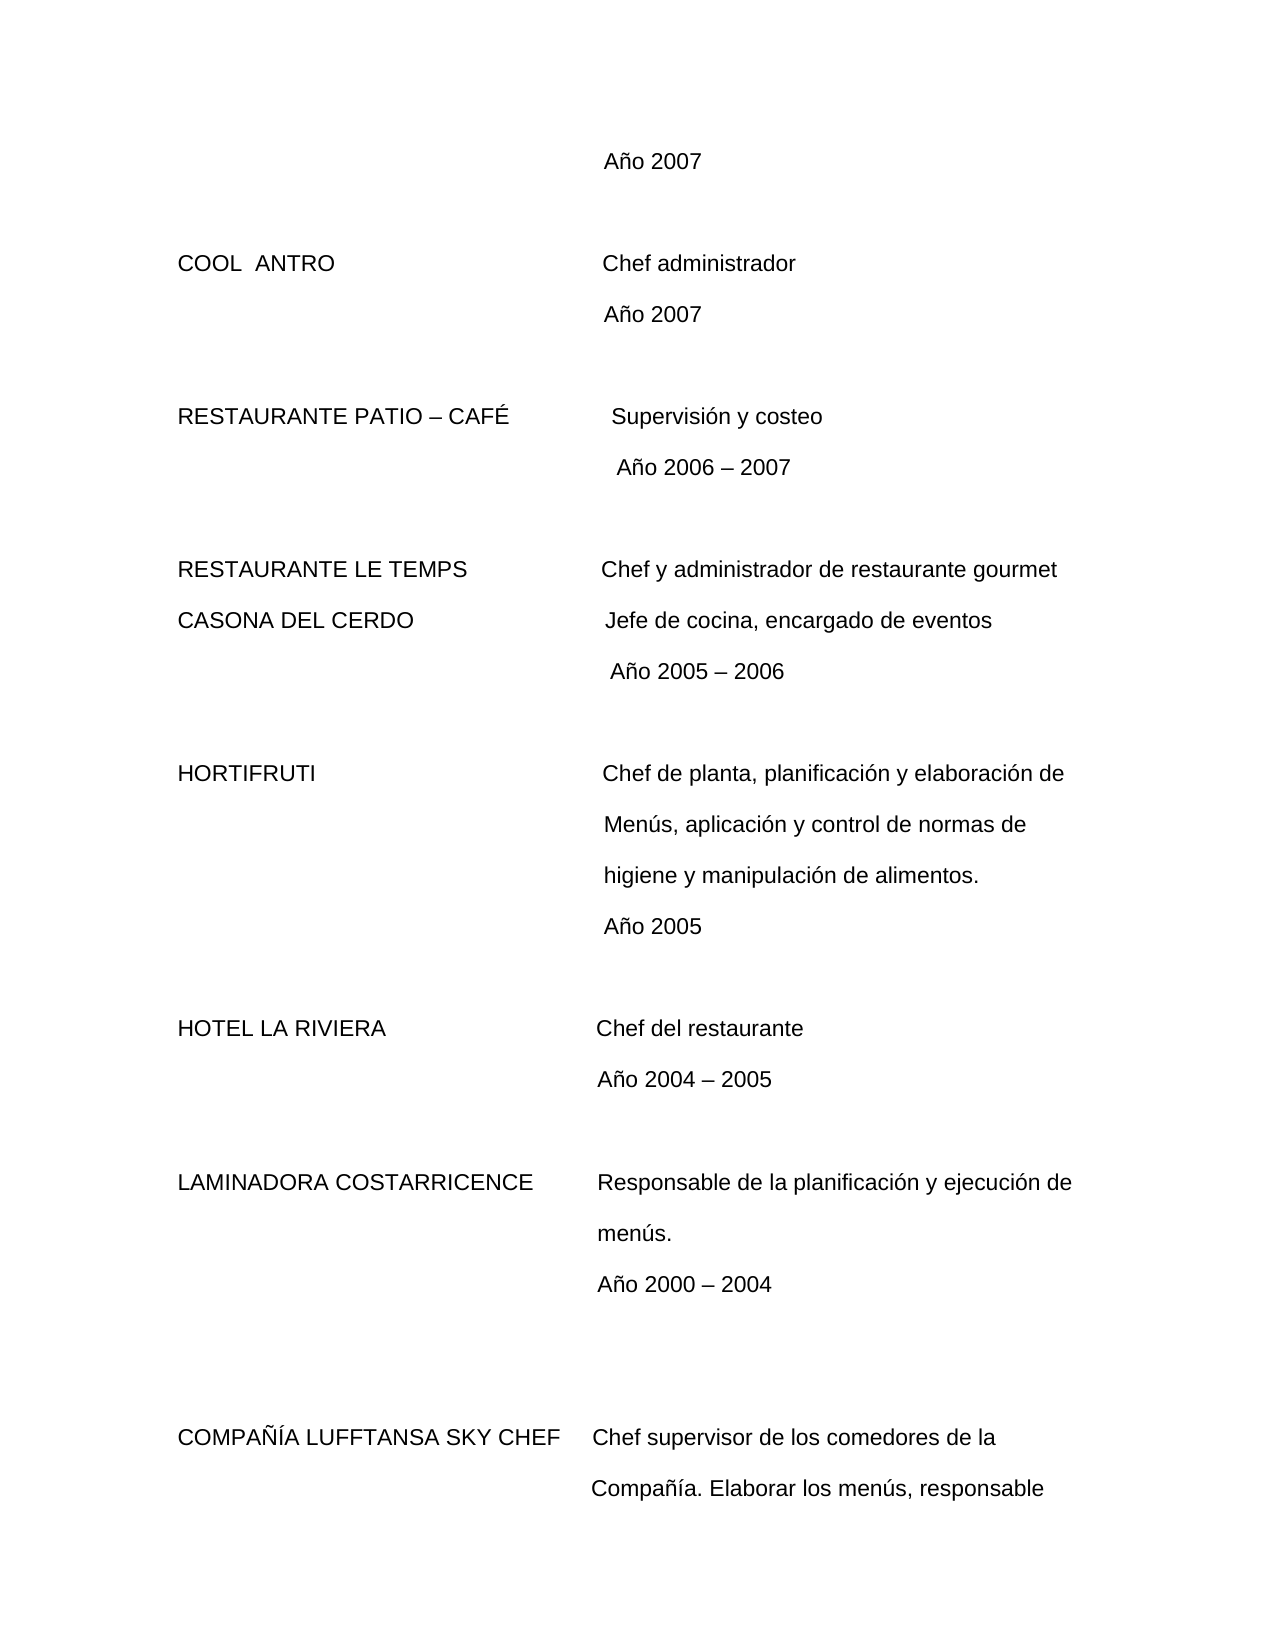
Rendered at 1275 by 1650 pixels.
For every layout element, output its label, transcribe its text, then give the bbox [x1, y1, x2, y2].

text higiene y manipulación de alimentos. [177, 862, 1098, 888]
text HORTIFRUTI Chef de planta, planificación y elaboración de [177, 760, 1098, 786]
text HOTEL LA RIVIERA Chef del restaurante [177, 1015, 1098, 1042]
text RESTAURANTE LE TEMPS Chef y administrador de restaurante gourmet [177, 556, 1098, 582]
text COMPAÑÍA LUFFTANSA SKY CHEF Chef supervisor de los comedores de la [177, 1424, 1098, 1450]
text COOL ANTRO Chef administrador [177, 250, 1098, 276]
text Año 2000 – 2004 [177, 1271, 1098, 1297]
text Compañía. Elaborar los menús, responsable [177, 1475, 1098, 1501]
text Año 2005 [177, 913, 1098, 939]
text Año 2007 [177, 301, 1098, 327]
text RESTAURANTE PATIO – CAFÉ Supervisión y costeo [177, 403, 1098, 429]
text Año 2006 – 2007 [177, 454, 1098, 480]
text Menús, aplicación y control de normas de [177, 811, 1098, 837]
text menús. [177, 1219, 1098, 1246]
text Año 2007 [177, 148, 1098, 174]
text LAMINADORA COSTARRICENCE Responsable de la planificación y ejecución de [177, 1168, 1098, 1195]
text Año 2004 – 2005 [177, 1066, 1098, 1093]
text CASONA DEL CERDO Jefe de cocina, encargado de eventos [177, 607, 1098, 633]
text Año 2005 – 2006 [177, 658, 1098, 684]
